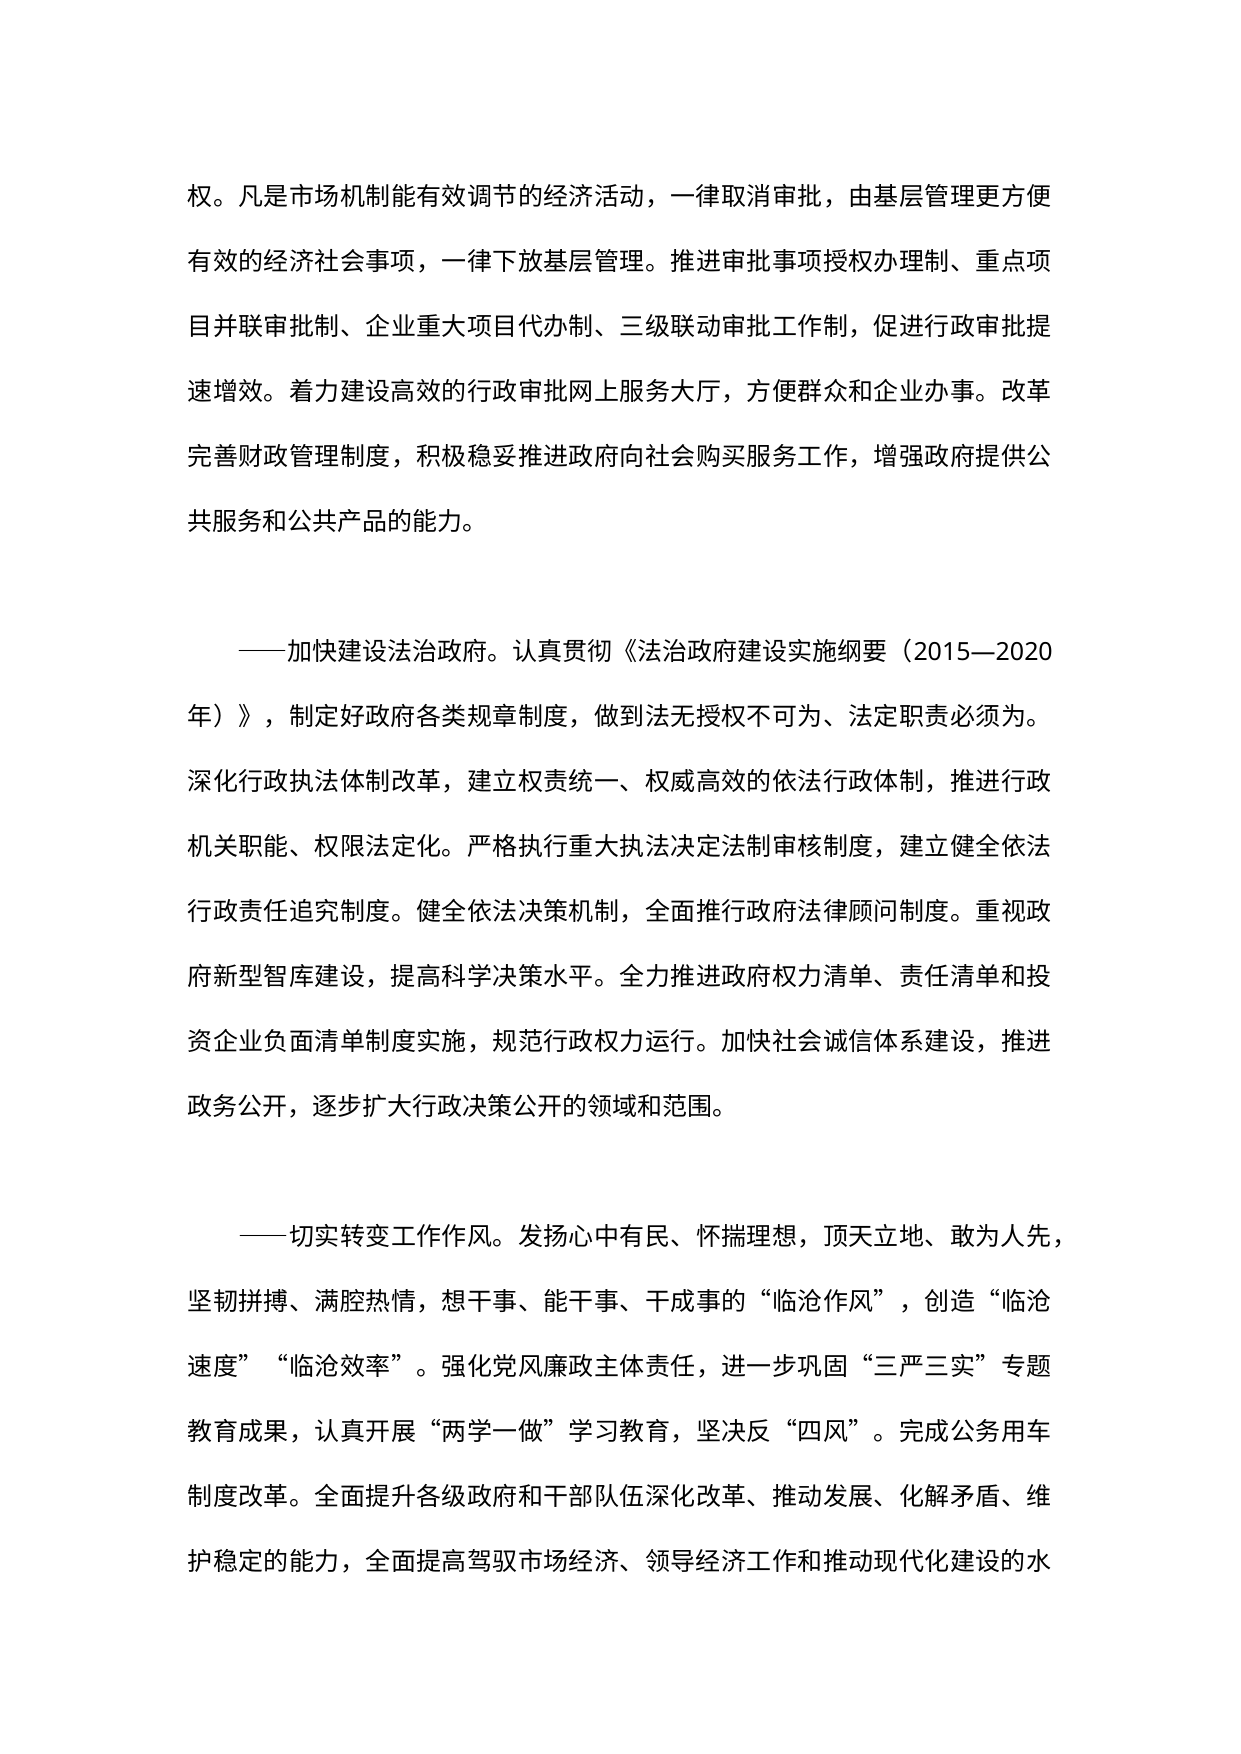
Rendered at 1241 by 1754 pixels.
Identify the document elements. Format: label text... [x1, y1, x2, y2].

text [187, 162, 1053, 552]
text ——加快建设法治政府。认真贯彻《法治政府建设实施纲要（2015—2020年）》，制定好政府各类规章制度，做到法无授权不可为、法定职责必须为。深化行政执法体制改革，建立权责统一、权威高效的依法行政体制，推进行政机关职能、权限法定化。严格执行重大执法决定法制审核制度，建立健全依法行政责任追究制度。健全依法决策机制，全面推行政府法律顾问制度。重视政府新型智库建设，提高科学决策水平。全力推进政府权力清单、责任清单和投资企业负面清单制度实施，规范行政权力运行。加快社会诚信体系建设，推进政务公开，逐步扩大行政决策公开的领域和范围。 [187, 617, 1053, 1137]
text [187, 1202, 1053, 1592]
